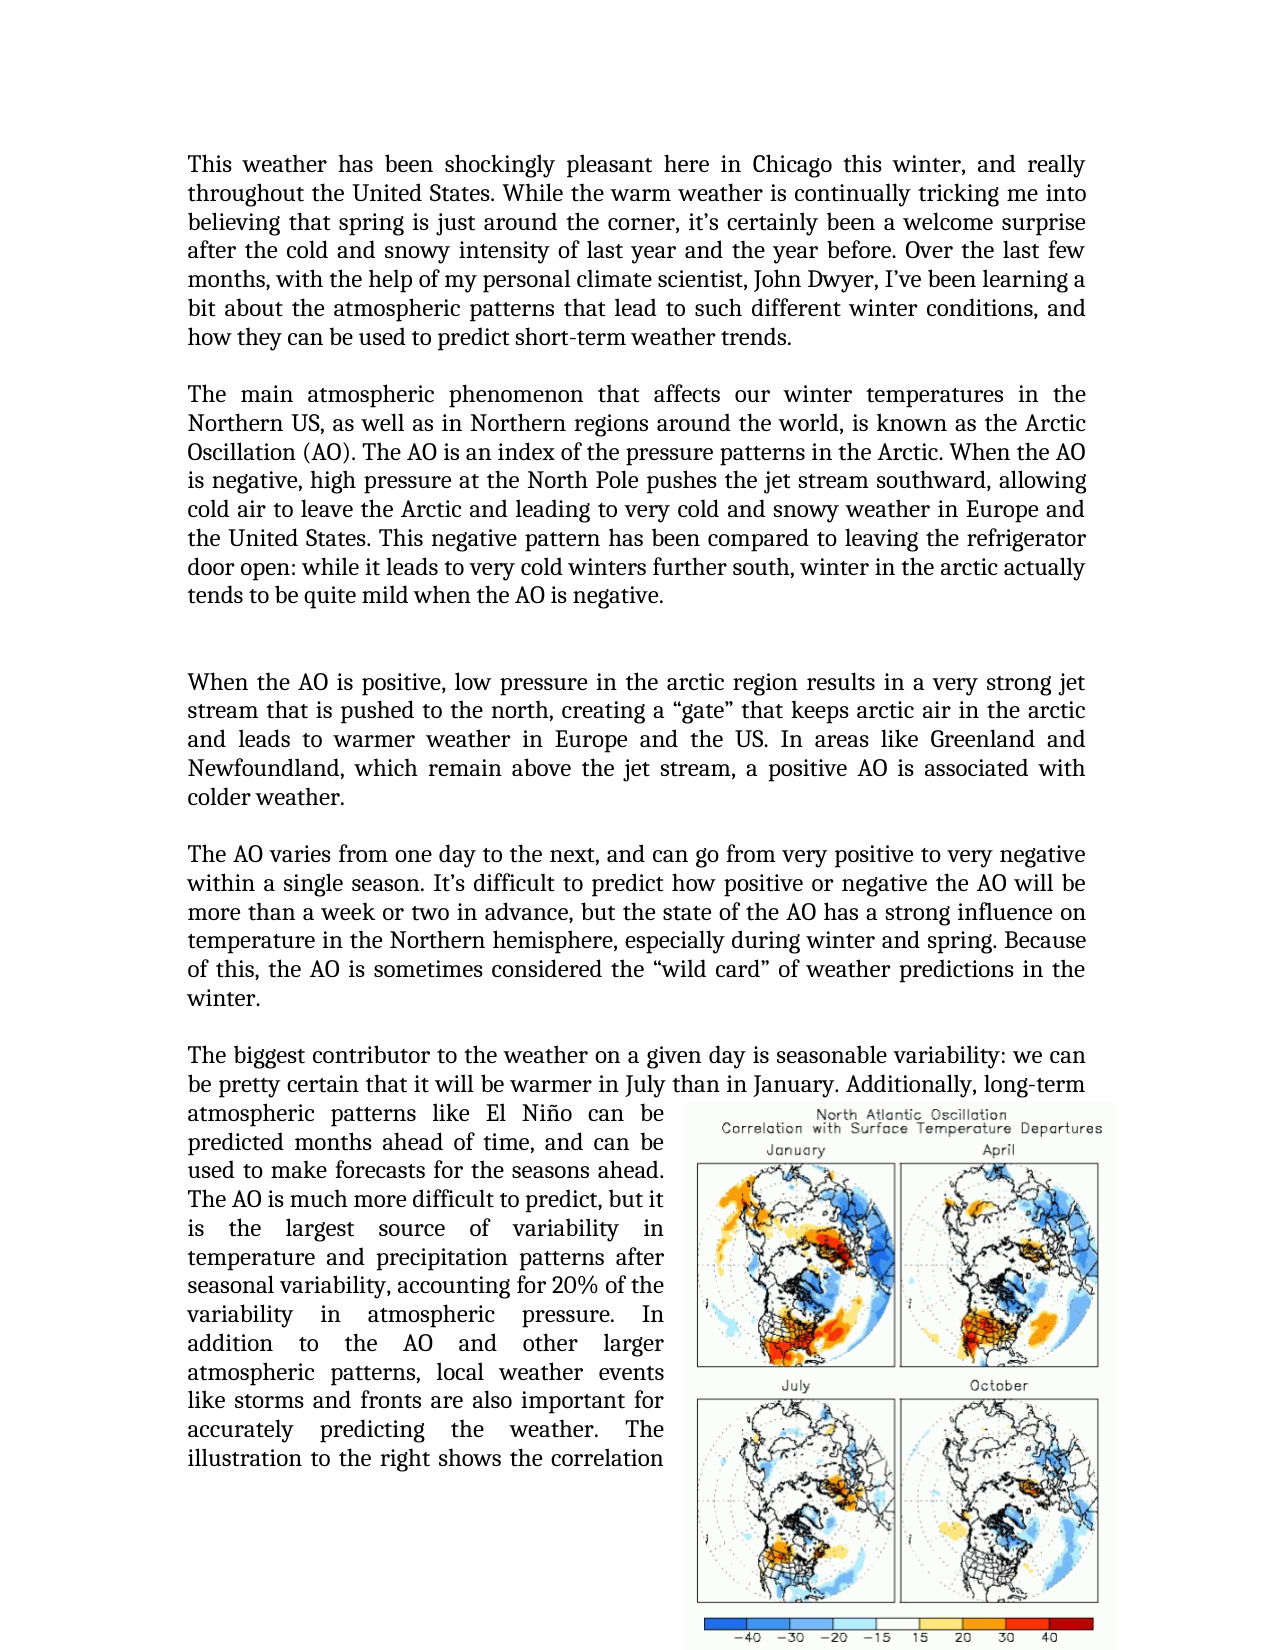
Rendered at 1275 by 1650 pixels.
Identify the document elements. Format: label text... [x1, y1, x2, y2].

text This weather has been shockingly pleasant here in Chicago this winter, and really throughout the United States. While the warm weather is continually tricking me into believing that spring is just around the corner, it’s certainly been a welcome surprise after the cold and snowy intensity of last year and the year before. Over the last few months, with the help of my personal climate scientist, John Dwyer, I’ve been learning a bit about the atmospheric patterns that lead to such different winter conditions, and how they can be used to predict short-term weather trends. [187, 150, 1087, 351]
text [187, 1041, 1087, 1473]
picture [683, 1102, 1117, 1650]
text The AO varies from one day to the next, and can go from very positive to very negative within a single season. It’s difficult to predict how positive or negative the AO will be more than a week or two in advance, but the state of the AO has a strong influence on temperature in the Northern hemisphere, especially during winter and spring. Because of this, the AO is sometimes considered the “wild card” of weather predictions in the winter. [187, 840, 1087, 1013]
text The main atmospheric phenomenon that affects our winter temperatures in the Northern US, as well as in Northern regions around the world, is known as the Arctic Oscillation (AO). The AO is an index of the pressure patterns in the Arctic. When the AO is negative, high pressure at the North Pole pushes the jet stream southward, allowing cold air to leave the Arctic and leading to very cold and snowy weather in Europe and the United States. This negative pattern has been compared to leaving the refrigerator door open: while it leads to very cold winters further south, winter in the arctic actually tends to be quite mild when the AO is negative. [187, 380, 1087, 610]
text When the AO is positive, low pressure in the arctic region results in a very strong jet stream that is pushed to the north, creating a “gate” that keeps arctic air in the arctic and leads to warmer weather in Europe and the US. In areas like Greenland and Newfoundland, which remain above the jet stream, a positive AO is associated with colder weather. [187, 668, 1087, 811]
